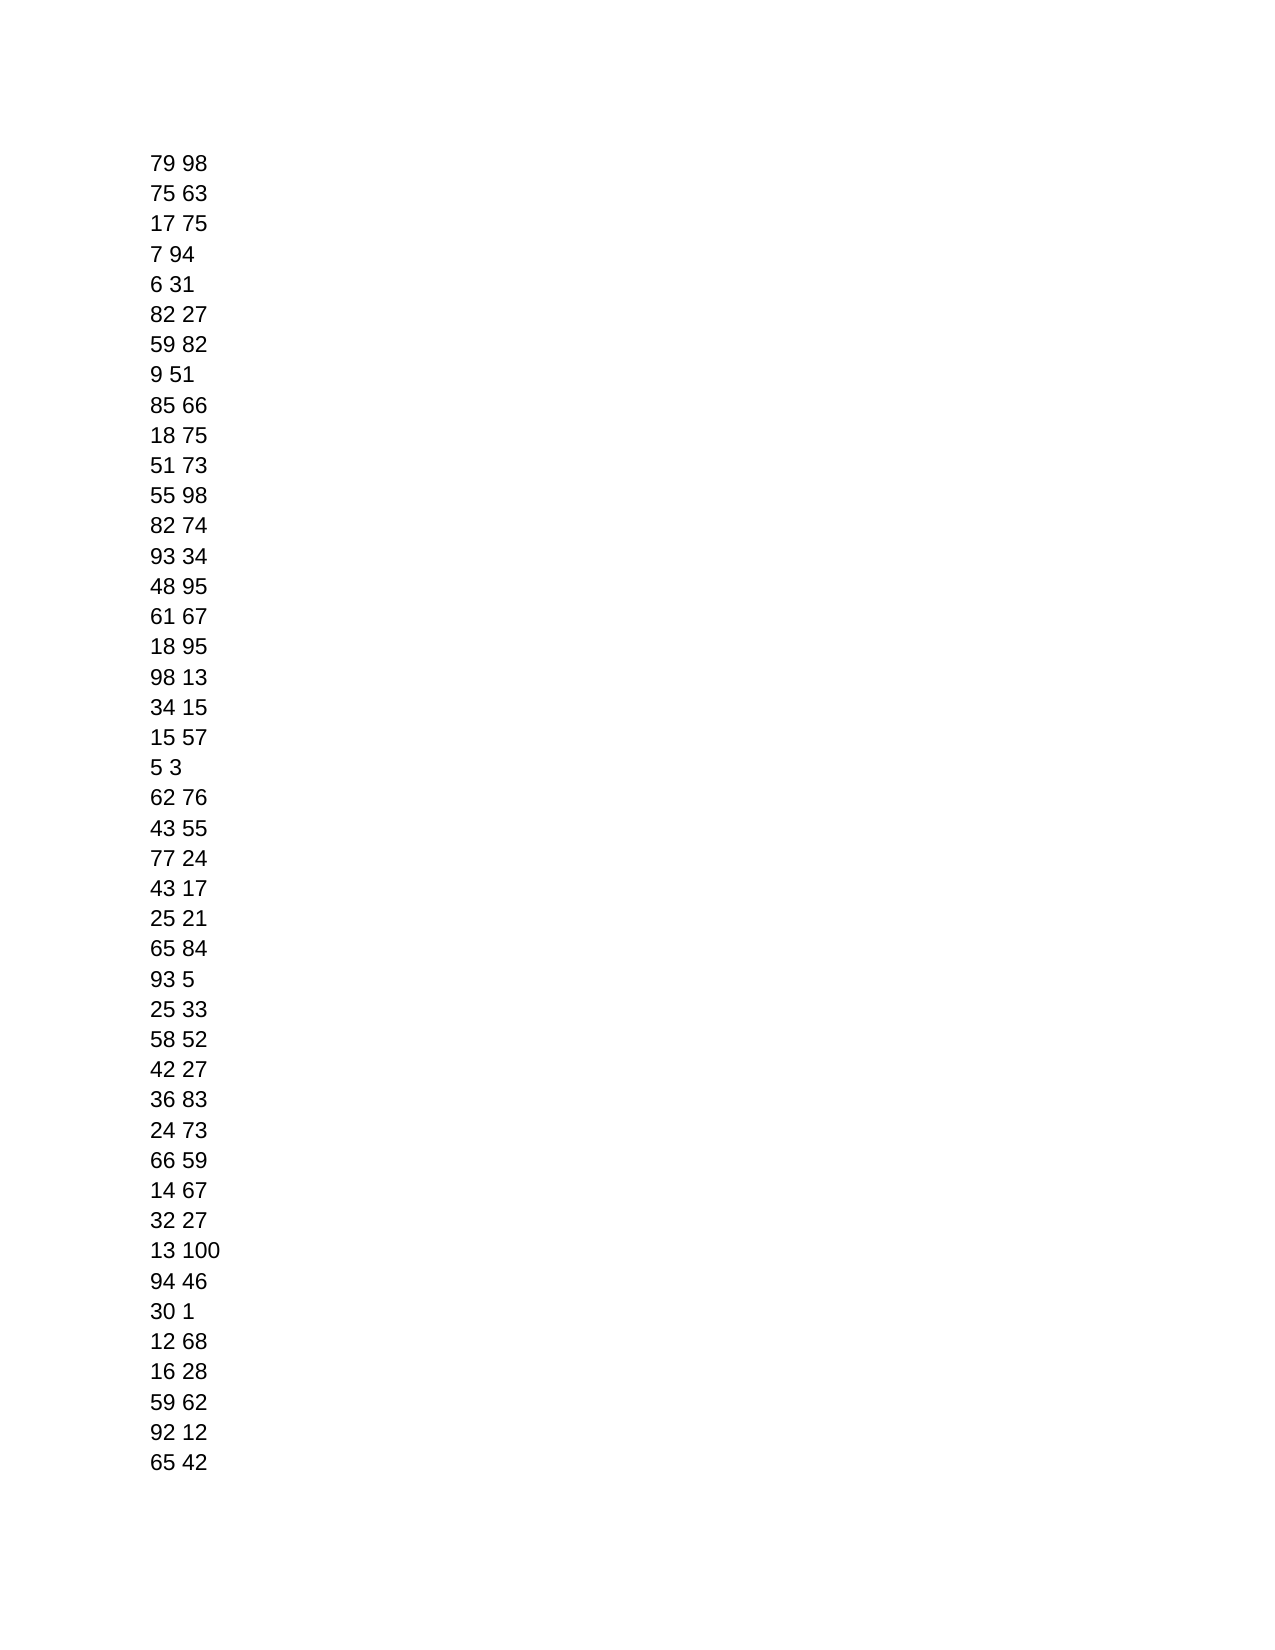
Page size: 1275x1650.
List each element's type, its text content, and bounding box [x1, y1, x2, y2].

text 93 34 [150, 543, 1125, 569]
text 92 12 [150, 1419, 1125, 1445]
text 85 66 [150, 392, 1125, 418]
text 48 95 [150, 573, 1125, 599]
text 36 83 [150, 1086, 1125, 1113]
text 18 75 [150, 422, 1125, 448]
text 43 55 [150, 814, 1125, 841]
text 94 46 [150, 1268, 1125, 1294]
text 6 31 [150, 271, 1125, 297]
text 59 82 [150, 331, 1125, 358]
text 65 42 [150, 1449, 1125, 1475]
text 9 51 [150, 361, 1125, 388]
text 7 94 [150, 241, 1125, 267]
text 75 63 [150, 180, 1125, 207]
text 65 84 [150, 935, 1125, 962]
text 77 24 [150, 845, 1125, 871]
text 42 27 [150, 1056, 1125, 1083]
text 5 3 [150, 754, 1125, 781]
text 25 21 [150, 905, 1125, 932]
text 25 33 [150, 996, 1125, 1022]
text 16 28 [150, 1358, 1125, 1385]
text 79 98 [150, 150, 1125, 176]
text 82 74 [150, 512, 1125, 539]
text 62 76 [150, 784, 1125, 811]
text 24 73 [150, 1117, 1125, 1143]
text 55 98 [150, 482, 1125, 509]
text 43 17 [150, 875, 1125, 901]
text 51 73 [150, 452, 1125, 478]
text 34 15 [150, 694, 1125, 720]
text 18 95 [150, 633, 1125, 660]
text 32 27 [150, 1207, 1125, 1234]
text 61 67 [150, 603, 1125, 629]
text 66 59 [150, 1147, 1125, 1173]
text 58 52 [150, 1026, 1125, 1052]
text 82 27 [150, 301, 1125, 327]
text 13 100 [150, 1237, 1125, 1264]
text 98 13 [150, 663, 1125, 690]
text 93 5 [150, 966, 1125, 992]
text 12 68 [150, 1328, 1125, 1354]
text 59 62 [150, 1388, 1125, 1415]
text 15 57 [150, 724, 1125, 750]
text 30 1 [150, 1298, 1125, 1324]
text 17 75 [150, 210, 1125, 237]
text 14 67 [150, 1177, 1125, 1203]
